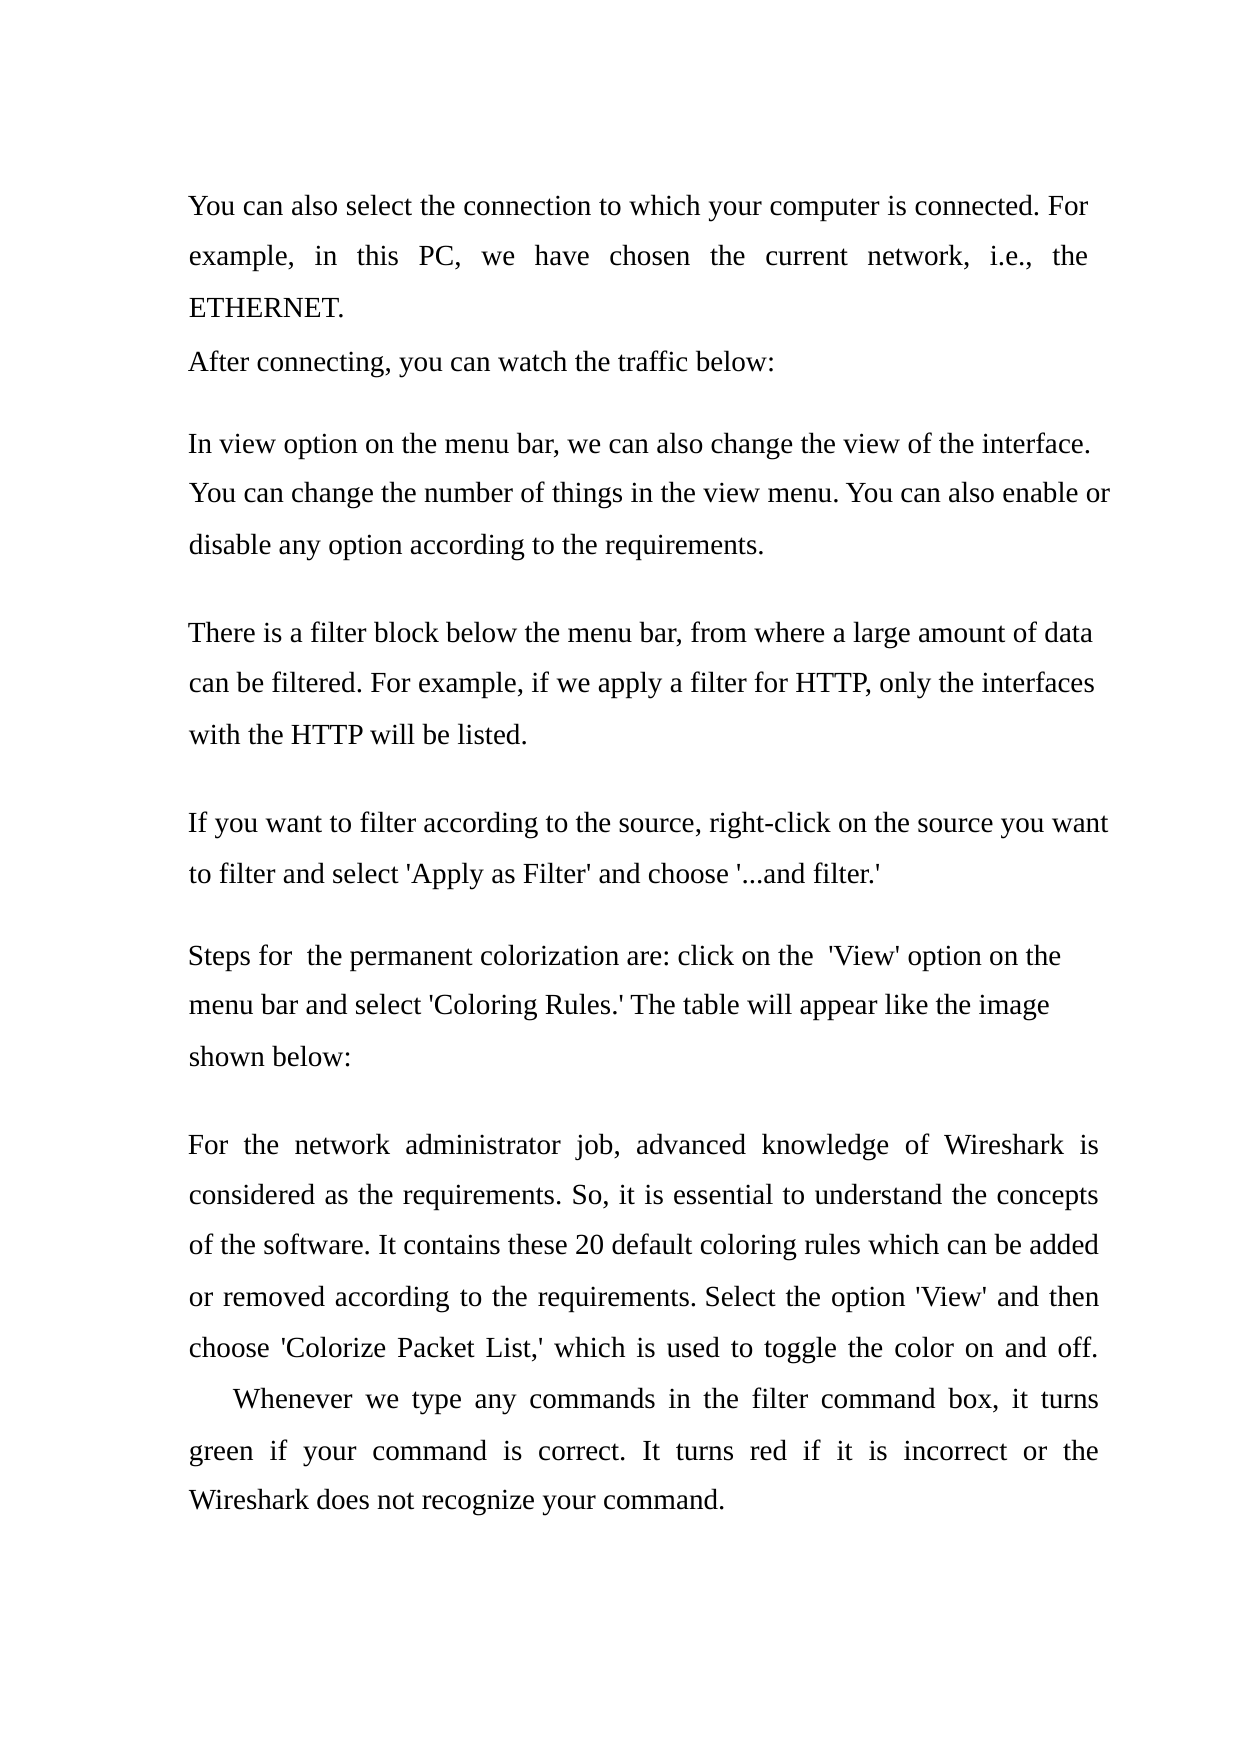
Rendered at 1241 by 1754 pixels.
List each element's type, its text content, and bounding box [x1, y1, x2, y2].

text If you want to filter according to the source, right-click on the source you want to filter and select 'Apply as Filter' and choose '...and filter.' [188, 806, 1115, 890]
text Steps for the permanent colorization are: click on the 'View' option on the menu bar and select 'Coloring Rules.' The table will appear like the image shown below: [188, 938, 1115, 1073]
text After connecting, you can watch the traffic below: [188, 344, 1115, 378]
text You can also select the connection to which your computer is connected. For example, in this PC, we have chosen the current network, i.e., the ETHERNET. [188, 188, 1090, 324]
text For the network administrator job, advanced knowledge of Wireshark is considered as the requirements. So, it is essential to understand the concepts of the software. It contains these 20 default coloring rules which can be added or removed according to the requirements. Select the option 'View' and then choose 'Colorize Packet List,' which is used to toggle the color on and off. Whenever we type any commands in the filter command box, it turns green if your command is correct. It turns red if it is incorrect or the Wireshark does not recognize your command. [188, 1127, 1100, 1516]
text There is a filter block below the menu bar, from where a large amount of data can be filtered. For example, if we apply a filter for HTTP, only the interfaces with the HTTP will be listed. [188, 616, 1115, 751]
text In view option on the menu bar, we can also change the view of the interface. You can change the number of things in the view menu. You can also enable or disable any option according to the requirements. [188, 426, 1115, 562]
